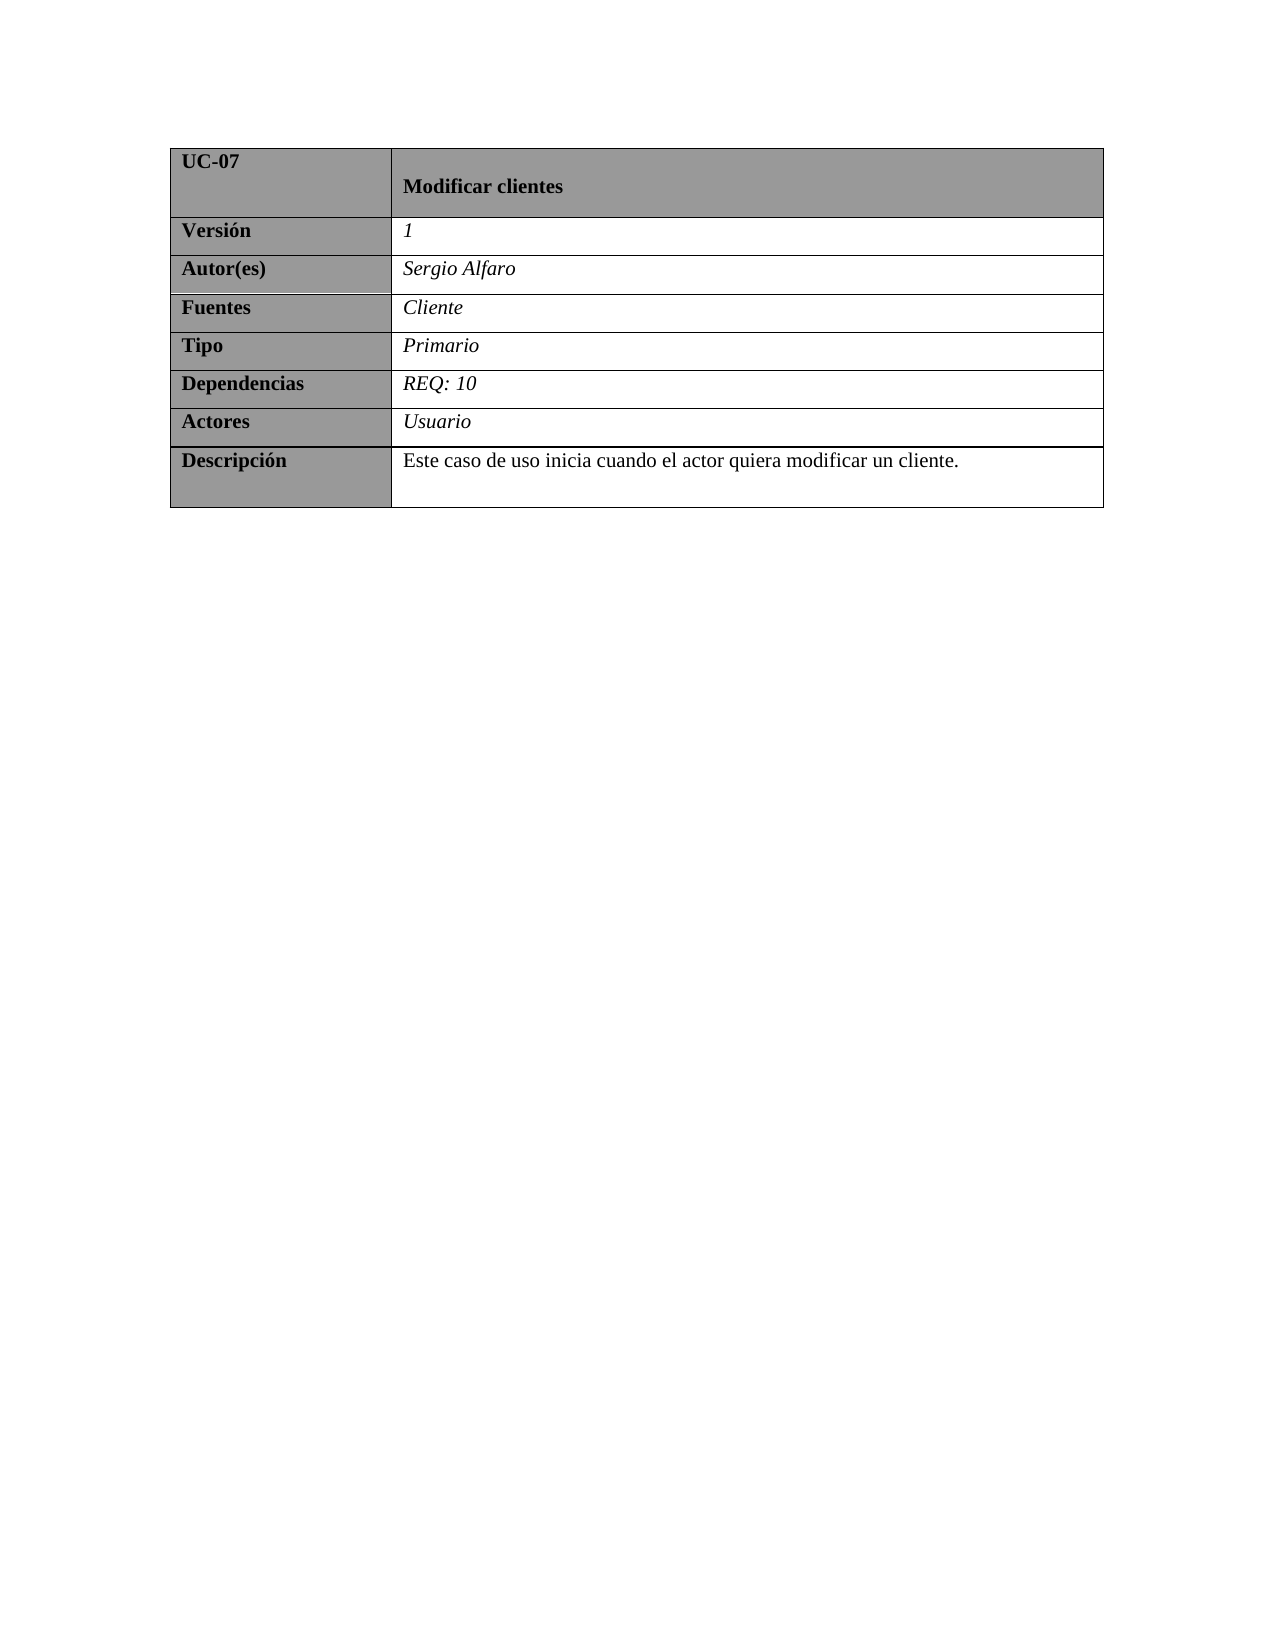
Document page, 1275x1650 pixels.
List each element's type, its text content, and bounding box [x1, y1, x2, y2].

table_cell Sergio Alfaro [392, 256, 1103, 293]
table_cell Versión [171, 218, 391, 255]
table_cell 1 [392, 218, 1103, 255]
table_cell Usuario [392, 409, 1103, 446]
table_cell Primario [392, 333, 1103, 370]
table_header UC-07 [171, 149, 391, 217]
table_cell Fuentes [171, 295, 391, 332]
table_cell Dependencias [171, 371, 391, 408]
table_cell Tipo [171, 333, 391, 370]
table_cell Autor(es) [171, 256, 391, 293]
table_cell Este caso de uso inicia cuando el actor quiera modificar un cliente. [392, 448, 1103, 507]
table_header Modificar clientes [392, 149, 1103, 217]
table_cell REQ: 10 [392, 371, 1103, 408]
table_cell Cliente [392, 295, 1103, 332]
table_cell Actores [171, 409, 391, 446]
table_cell Descripción [171, 448, 391, 507]
